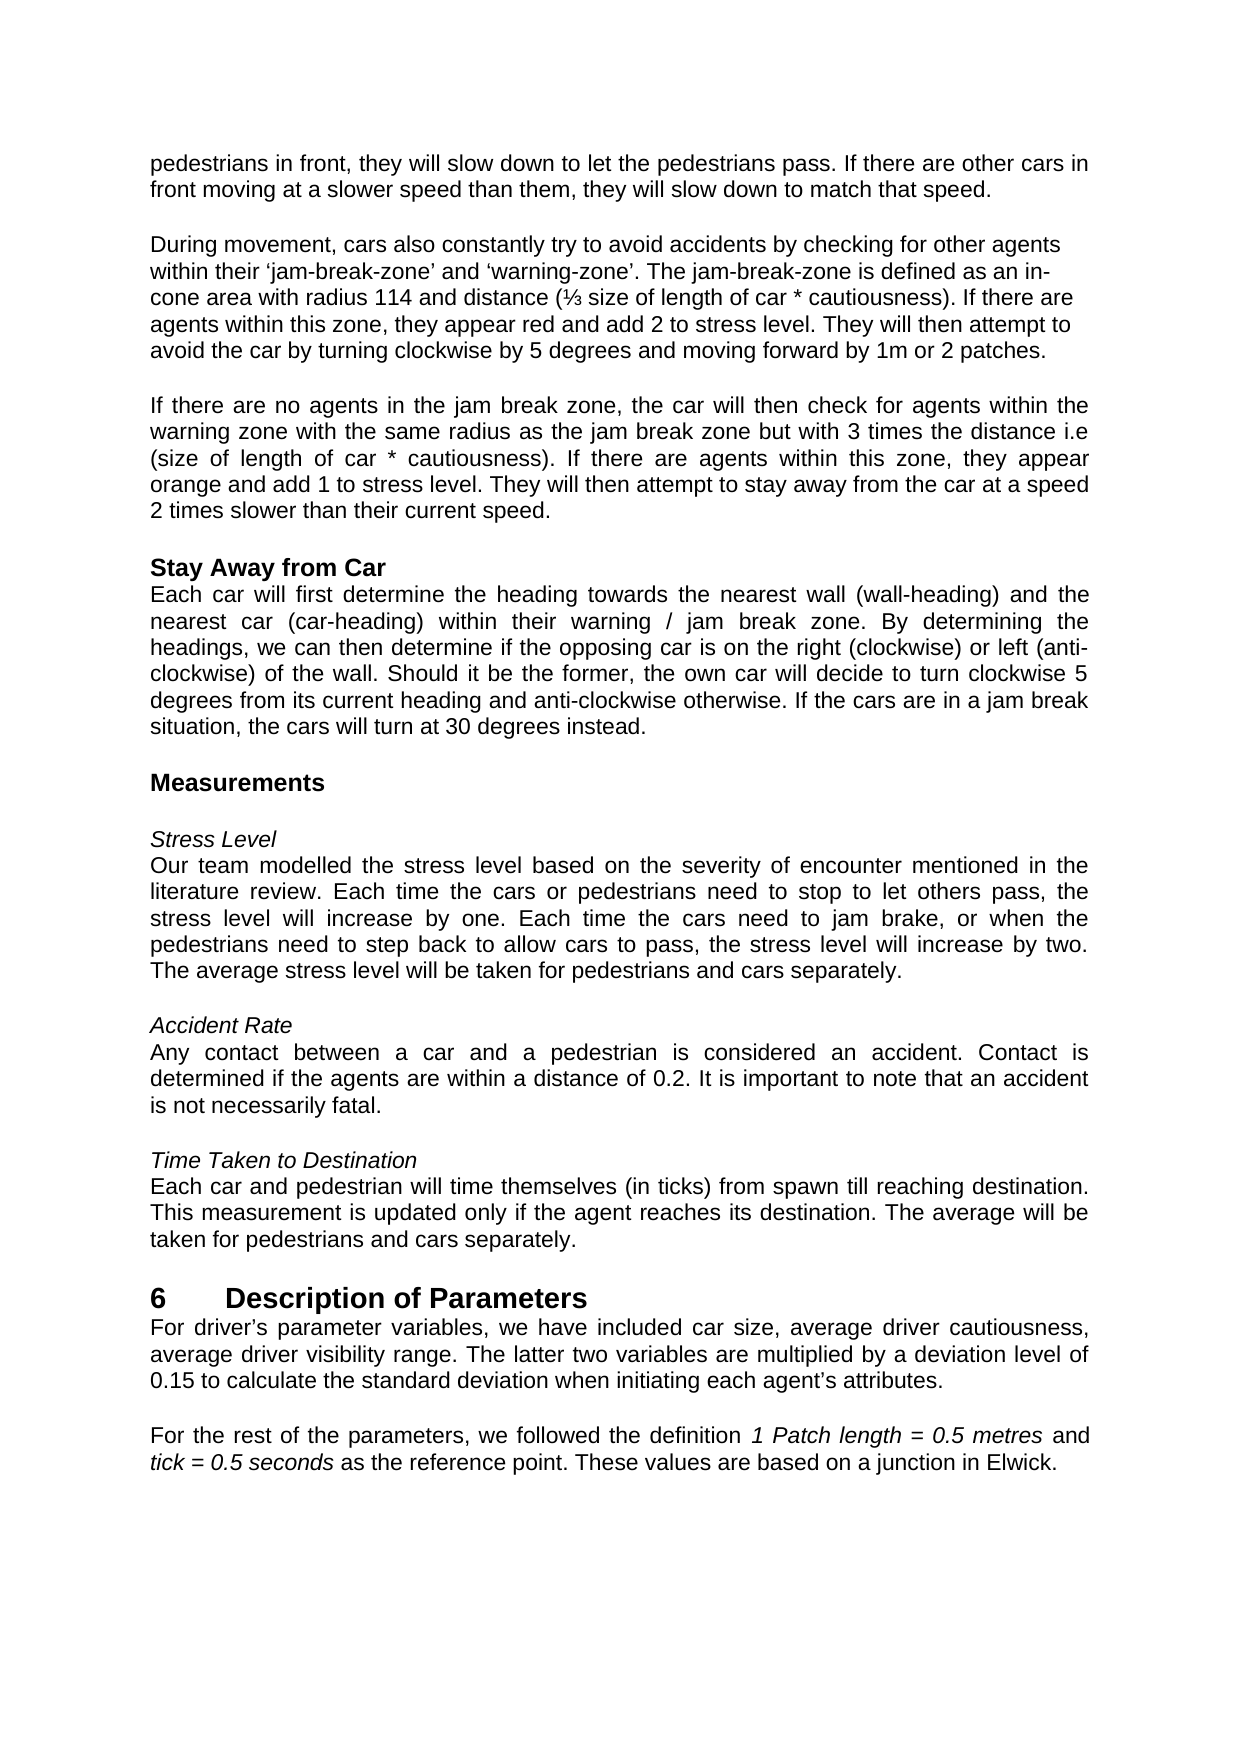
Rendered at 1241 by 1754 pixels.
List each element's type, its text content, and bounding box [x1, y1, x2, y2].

text Any contact between a car and a pedestrian is considered an accident. Contact is determined if the agents are within a distance of 0.2. It is important to note that an accident is not necessarily fatal. [150, 1039, 1090, 1118]
text If there are no agents in the jam break zone, the car will then check for agents within the warning zone with the same radius as the jam break zone but with 3 times the distance i.e (size of length of car * cautiousness). If there are agents within this zone, they appear orange and add 1 to stress level. They will then attempt to stay away from the car at a speed 2 times slower than their current speed. [150, 392, 1090, 524]
text Each car will first determine the heading towards the nearest wall (wall-heading) and the nearest car (car-heading) within their warning / jam break zone. By determining the headings, we can then determine if the opposing car is on the right (clockwise) or left (anti-clockwise) of the wall. Should it be the former, the own car will decide to turn clockwise 5 degrees from its current heading and anti-clockwise otherwise. If the cars are in a jam break situation, the cars will turn at 30 degrees instead. [150, 581, 1090, 739]
text Time Taken to Destination [150, 1147, 1090, 1173]
text During movement, cars also constantly try to avoid accidents by checking for other agents within their ‘jam-break-zone’ and ‘warning-zone’. The jam-break-zone is defined as an in-cone area with radius 114 and distance (⅓ size of length of car * cautiousness). If there are agents within this zone, they appear red and add 2 to stress level. They will then attempt to avoid the car by turning clockwise by 5 degrees and moving forward by 1m or 2 patches. [150, 231, 1090, 363]
text Measurements [150, 768, 1090, 797]
text Accident Rate [150, 1012, 1090, 1039]
text 6 Description of Parameters [150, 1281, 1090, 1314]
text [150, 150, 1090, 203]
text For the rest of the parameters, we followed the definition 1 Patch length = 0.5 metres and tick = 0.5 seconds as the reference point. These values are based on a junction in Elwick. [150, 1422, 1090, 1475]
text Stay Away from Car [150, 552, 1090, 581]
text Our team modelled the stress level based on the severity of encounter mentioned in the literature review. Each time the cars or pedestrians need to stop to let others pass, the stress level will increase by one. Each time the cars need to jam brake, or when the pedestrians need to step back to allow cars to pass, the stress level will increase by two. The average stress level will be taken for pedestrians and cars separately. [150, 852, 1090, 984]
text For driver’s parameter variables, we have included car size, average driver cautiousness, average driver visibility range. The latter two variables are multiplied by a deviation level of 0.15 to calculate the standard deviation when initiating each agent’s attributes. [150, 1314, 1090, 1393]
text Each car and pedestrian will time themselves (in ticks) from spawn till reaching destination. This measurement is updated only if the agent reaches its destination. The average will be taken for pedestrians and cars separately. [150, 1173, 1090, 1252]
text Stress Level [150, 826, 1090, 852]
